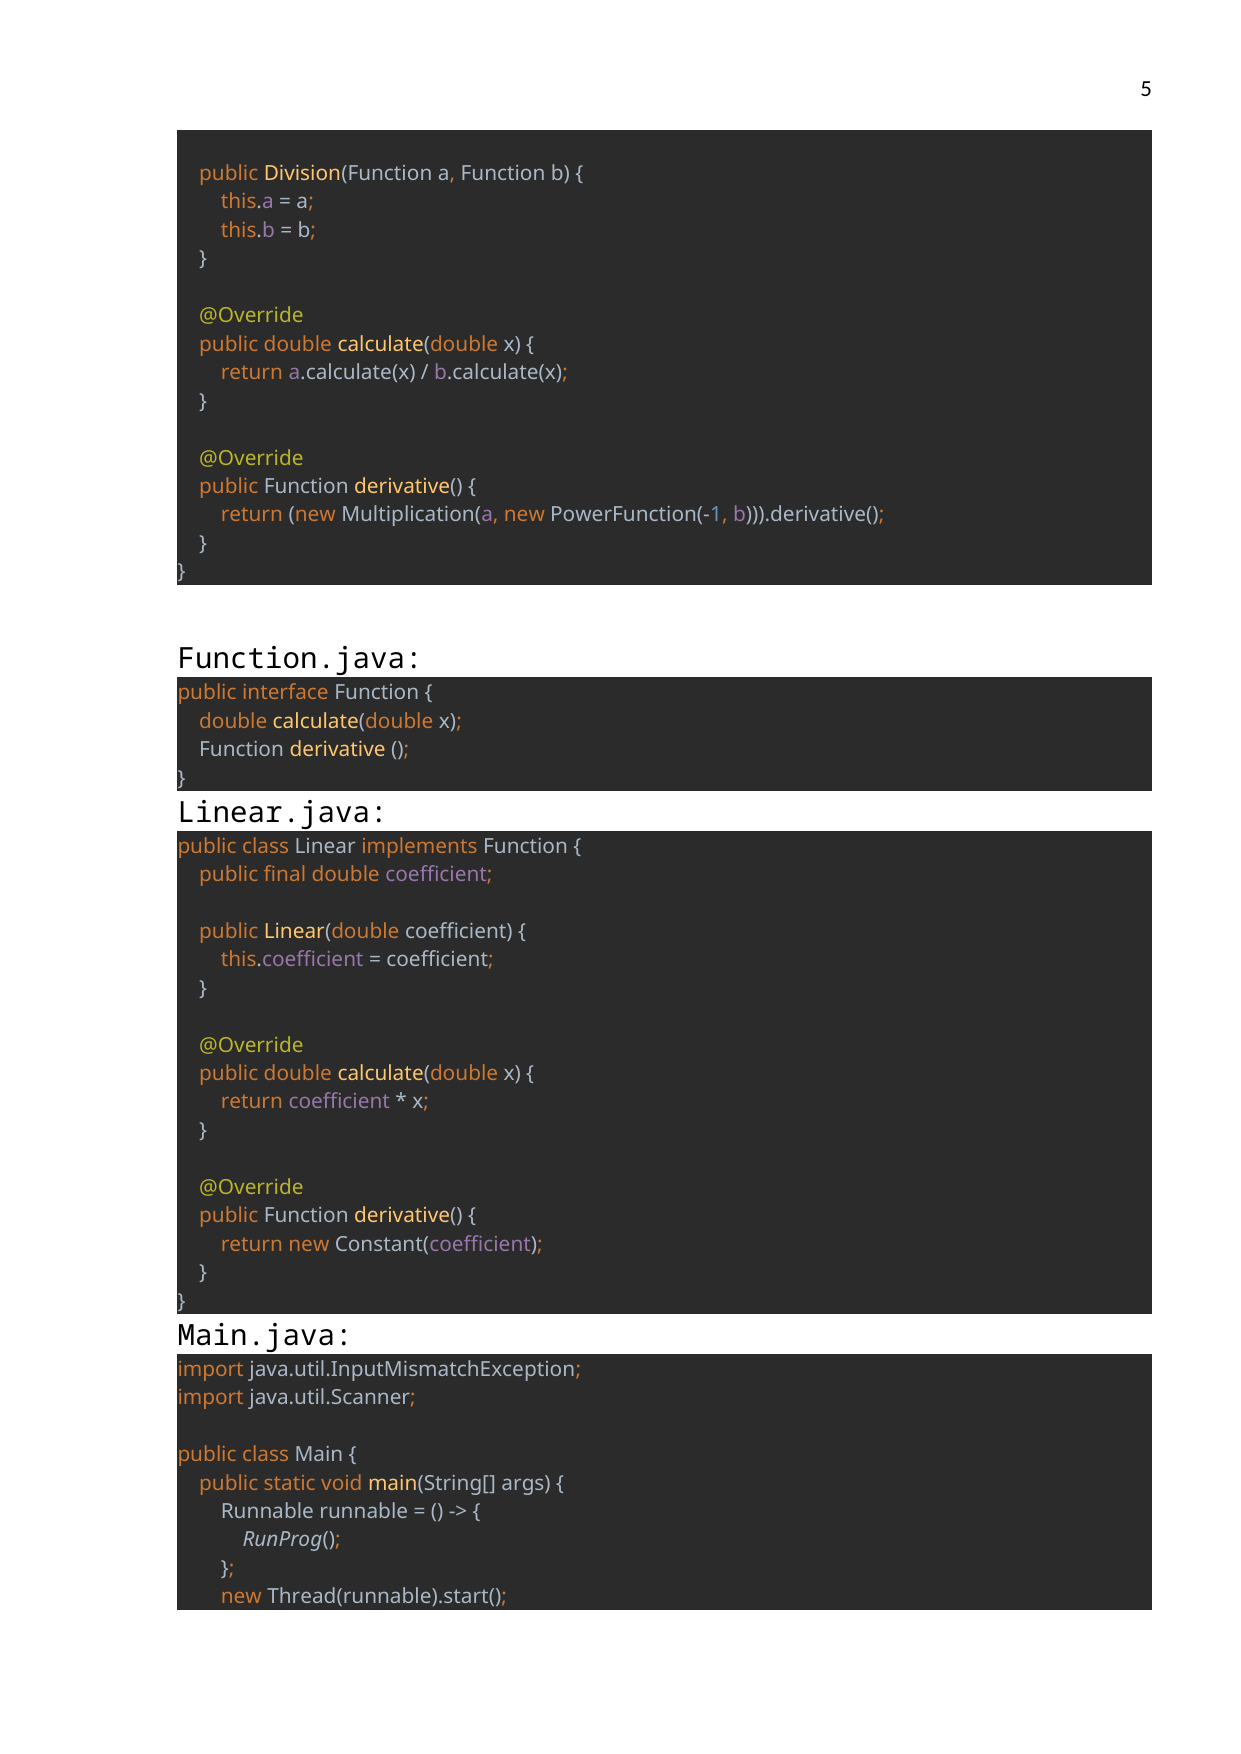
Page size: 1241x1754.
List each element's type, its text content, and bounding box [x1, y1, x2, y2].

text public interface Function { double calculate(double x); Function derivative (); } [177, 677, 1152, 791]
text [177, 130, 1152, 585]
text Linear.java: [177, 791, 1152, 831]
text Main.java: [177, 1314, 1152, 1354]
text Function.java: [177, 638, 1152, 677]
text public class Linear implements Function { public final double coefficient; public Linear(double coefficient) { this.coefficient = coefficient; } @Override public double calculate(double x) { return coefficient * x; } @Override public Function derivative() { return new Constant(coefficient); } } [177, 831, 1152, 1314]
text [177, 1354, 1152, 1610]
